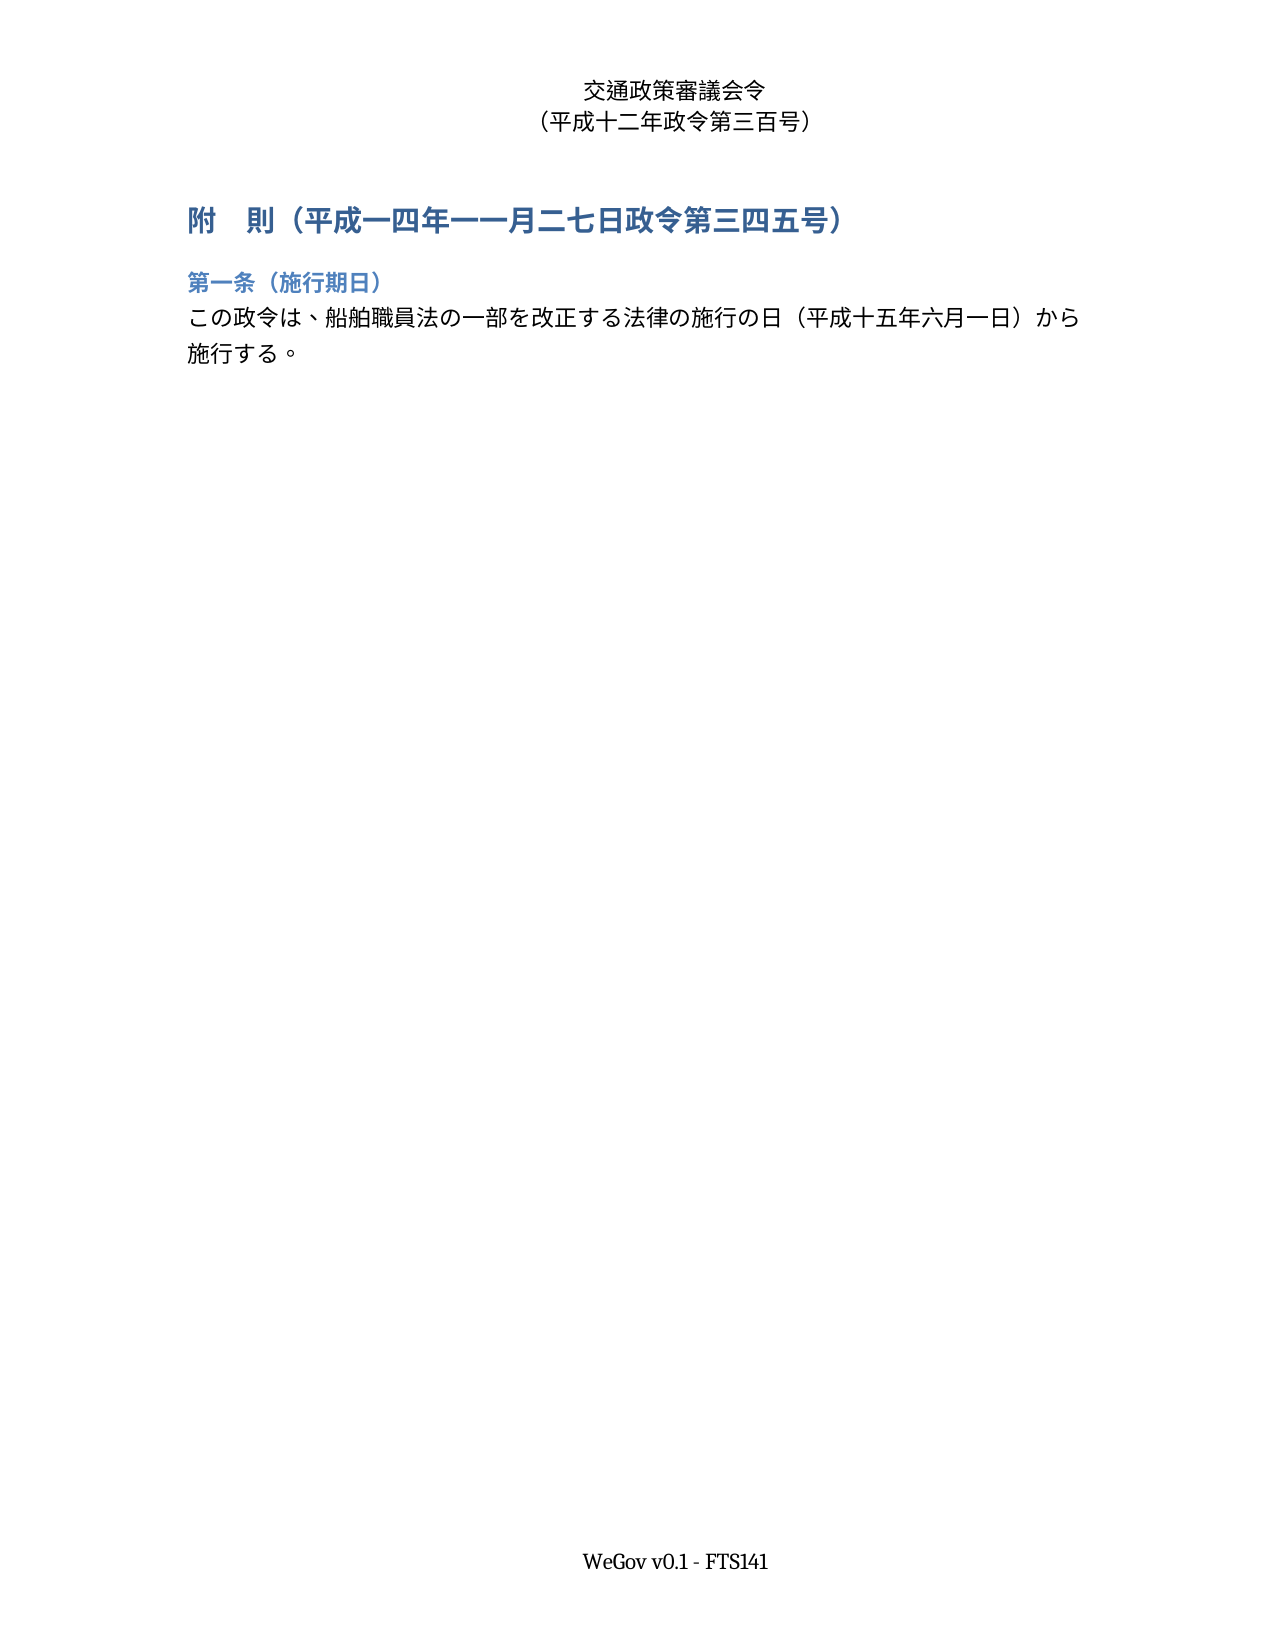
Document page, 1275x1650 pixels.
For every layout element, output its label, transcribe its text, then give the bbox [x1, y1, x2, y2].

subtitle 附 則（平成一四年一一月二七日政令第三四五号） [187, 200, 1087, 240]
text この政令は、船舶職員法の一部を改正する法律の施行の日（平成十五年六月一日）から施行する。 [187, 302, 1087, 369]
subtitle 第一条（施行期日） [187, 266, 1087, 298]
